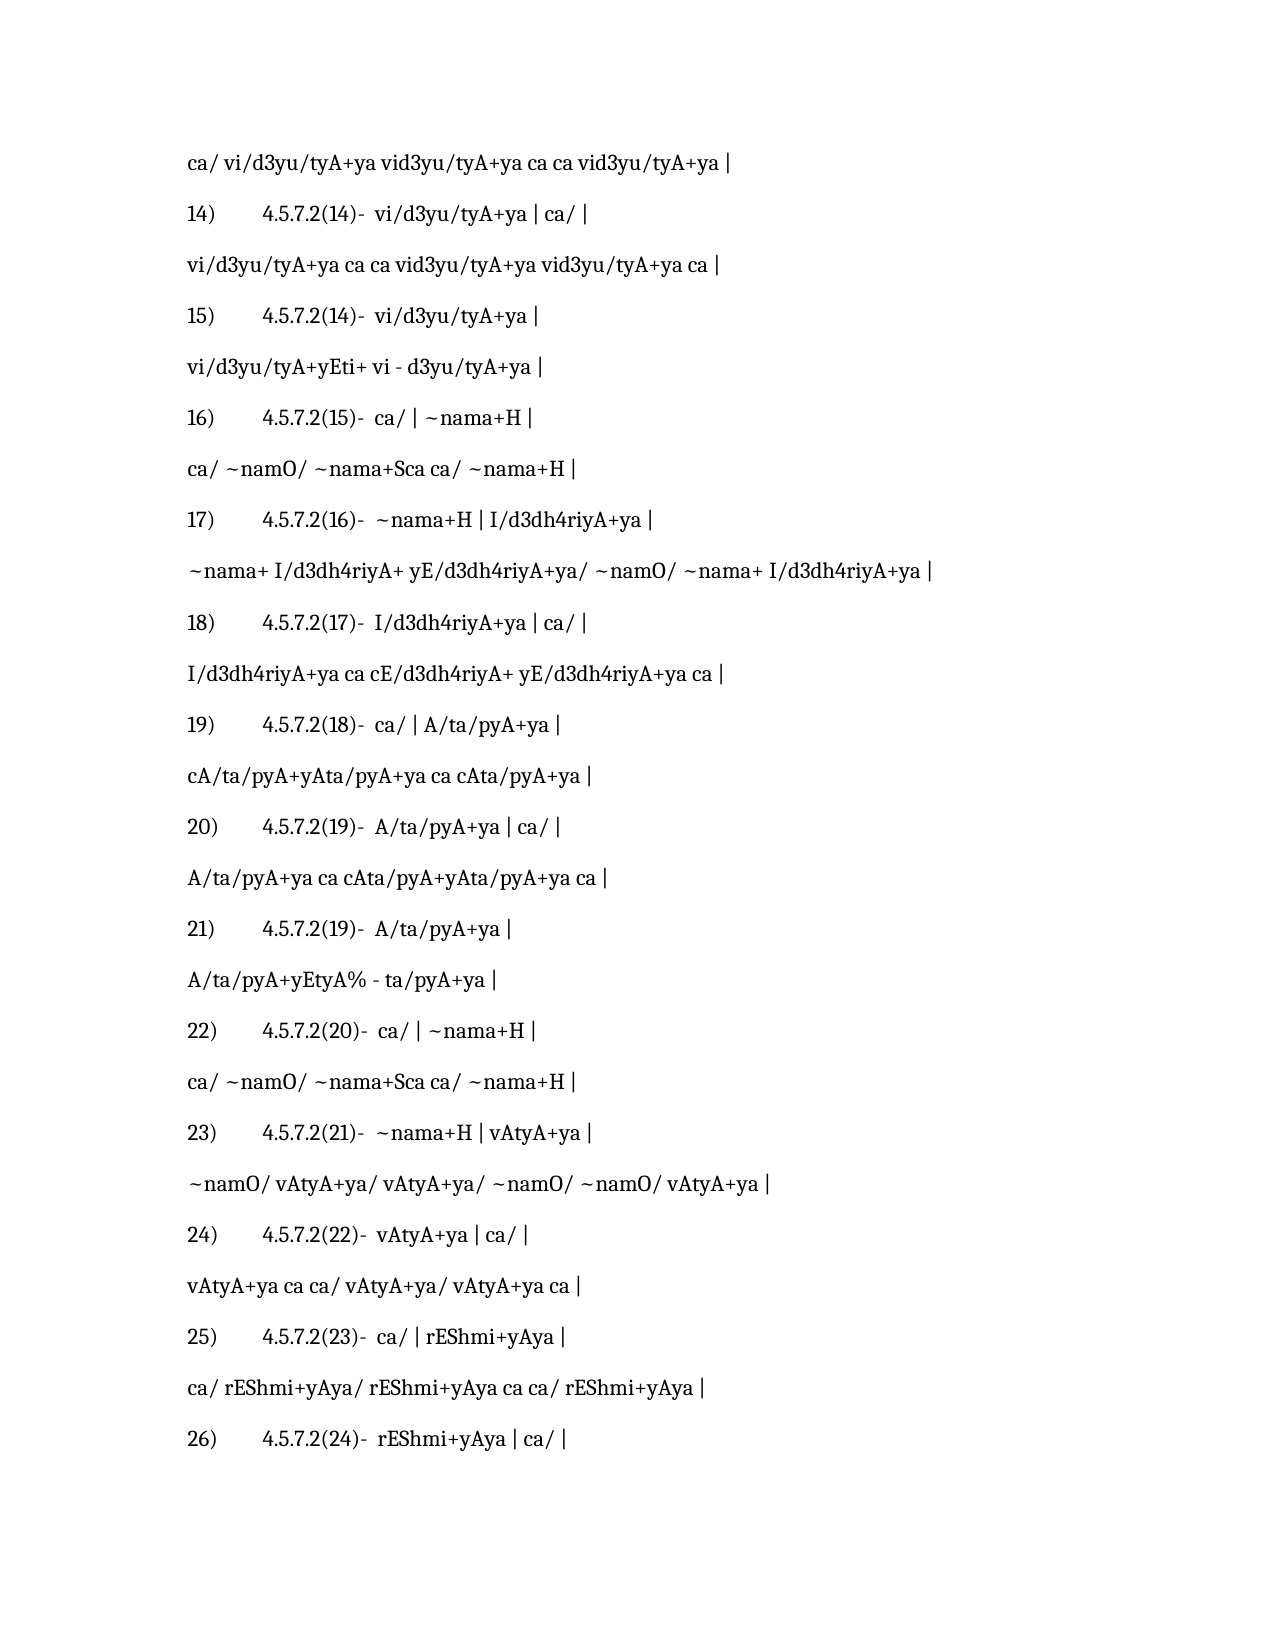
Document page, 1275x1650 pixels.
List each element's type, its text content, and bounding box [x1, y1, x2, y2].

text ca/ vi/d3yu/tyA+ya vid3yu/tyA+ya ca ca vid3yu/tyA+ya | [187, 150, 1087, 176]
text vAtyA+ya ca ca/ vAtyA+ya/ vAtyA+ya ca | [187, 1273, 1087, 1299]
text 23) 4.5.7.2(21)- ~nama+H | vAtyA+ya | [187, 1120, 1087, 1146]
text 19) 4.5.7.2(18)- ca/ | A/ta/pyA+ya | [187, 711, 1087, 738]
text A/ta/pyA+ya ca cAta/pyA+yAta/pyA+ya ca | [187, 864, 1087, 891]
text cA/ta/pyA+yAta/pyA+ya ca cAta/pyA+ya | [187, 762, 1087, 789]
text 16) 4.5.7.2(15)- ca/ | ~nama+H | [187, 405, 1087, 432]
text vi/d3yu/tyA+ya ca ca vid3yu/tyA+ya vid3yu/tyA+ya ca | [187, 252, 1087, 278]
text I/d3dh4riyA+ya ca cE/d3dh4riyA+ yE/d3dh4riyA+ya ca | [187, 660, 1087, 687]
text 17) 4.5.7.2(16)- ~nama+H | I/d3dh4riyA+ya | [187, 507, 1087, 534]
text vi/d3yu/tyA+yEti+ vi - d3yu/tyA+ya | [187, 354, 1087, 381]
text 20) 4.5.7.2(19)- A/ta/pyA+ya | ca/ | [187, 813, 1087, 840]
text ca/ ~namO/ ~nama+Sca ca/ ~nama+H | [187, 456, 1087, 483]
text 21) 4.5.7.2(19)- A/ta/pyA+ya | [187, 916, 1087, 942]
text A/ta/pyA+yEtyA% - ta/pyA+ya | [187, 967, 1087, 993]
text ca/ ~namO/ ~nama+Sca ca/ ~nama+H | [187, 1069, 1087, 1095]
text 25) 4.5.7.2(23)- ca/ | rEShmi+yAya | [187, 1324, 1087, 1350]
text 18) 4.5.7.2(17)- I/d3dh4riyA+ya | ca/ | [187, 609, 1087, 636]
text 14) 4.5.7.2(14)- vi/d3yu/tyA+ya | ca/ | [187, 201, 1087, 227]
text 15) 4.5.7.2(14)- vi/d3yu/tyA+ya | [187, 303, 1087, 329]
text ~namO/ vAtyA+ya/ vAtyA+ya/ ~namO/ ~namO/ vAtyA+ya | [187, 1171, 1087, 1197]
text ~nama+ I/d3dh4riyA+ yE/d3dh4riyA+ya/ ~namO/ ~nama+ I/d3dh4riyA+ya | [187, 558, 1087, 585]
text ca/ rEShmi+yAya/ rEShmi+yAya ca ca/ rEShmi+yAya | [187, 1375, 1087, 1401]
text 26) 4.5.7.2(24)- rEShmi+yAya | ca/ | [187, 1426, 1087, 1452]
text 24) 4.5.7.2(22)- vAtyA+ya | ca/ | [187, 1222, 1087, 1248]
text 22) 4.5.7.2(20)- ca/ | ~nama+H | [187, 1018, 1087, 1044]
